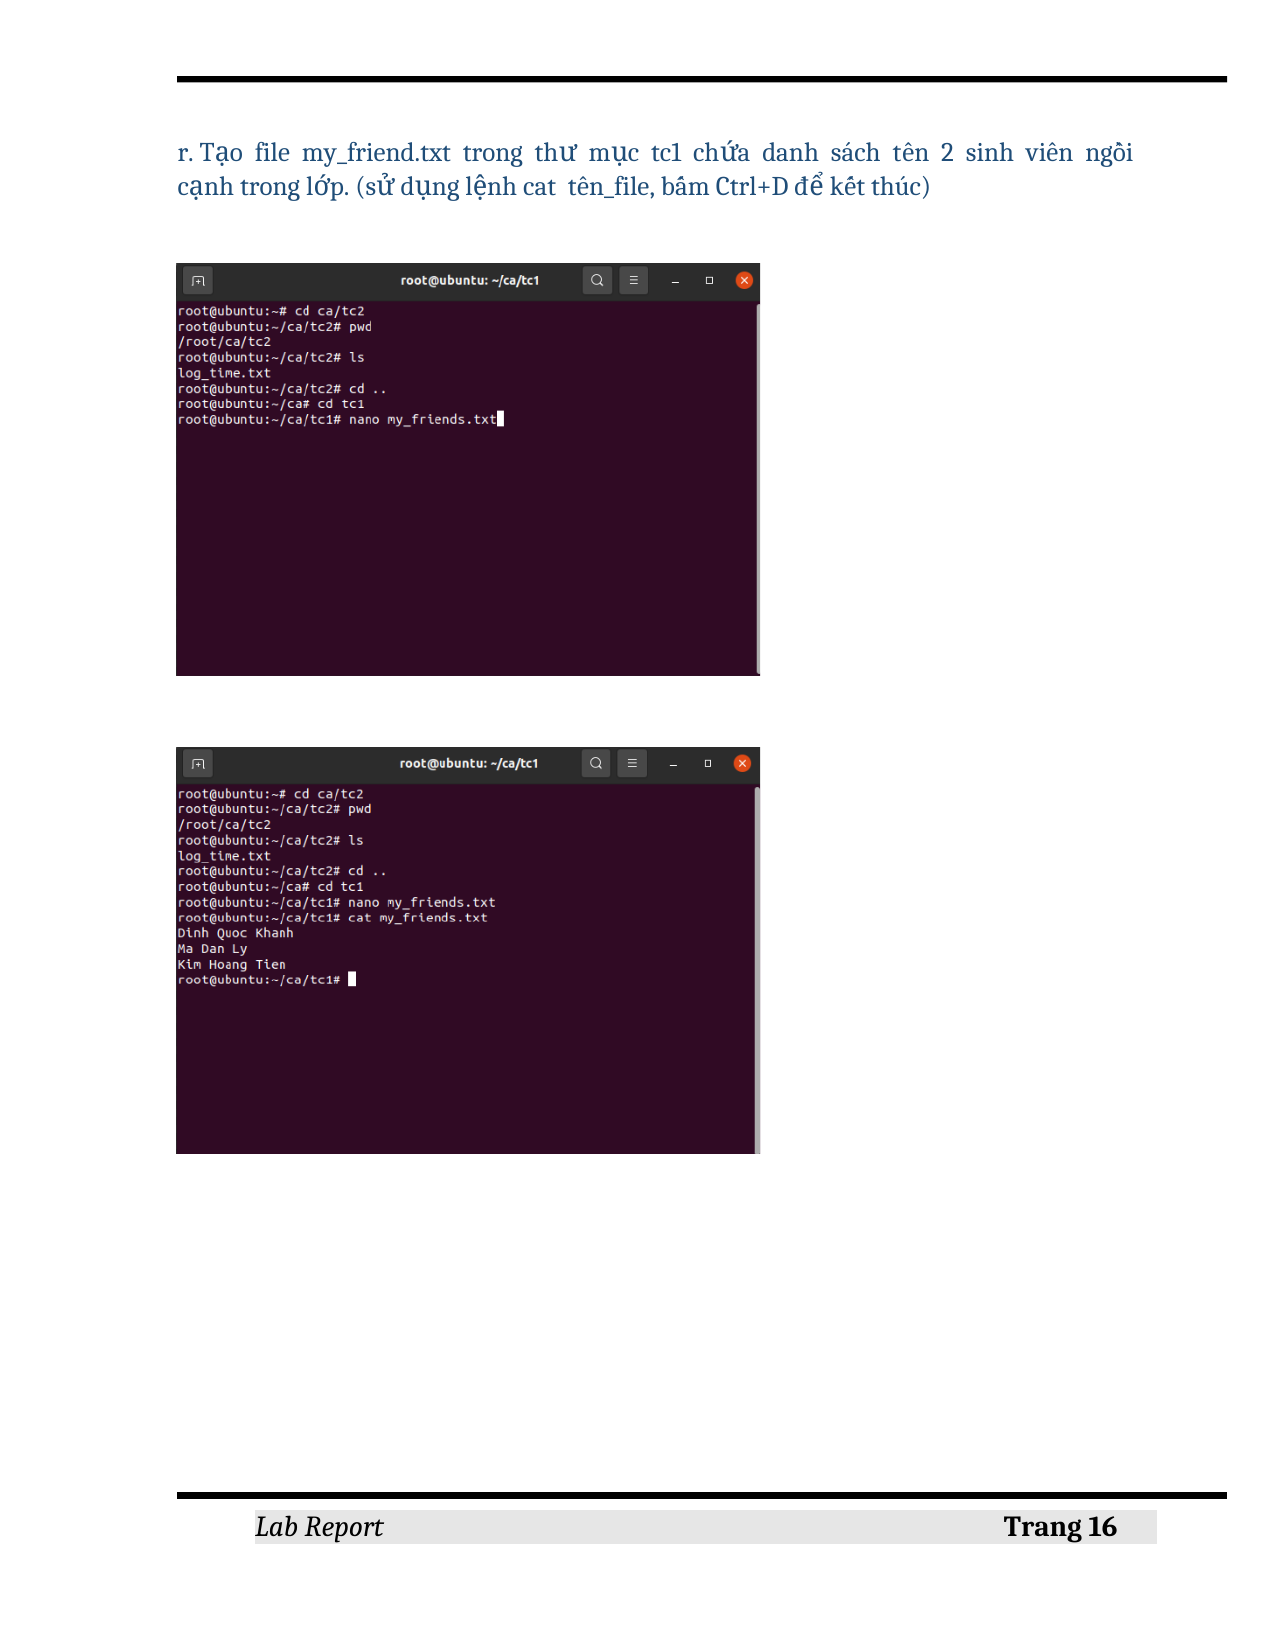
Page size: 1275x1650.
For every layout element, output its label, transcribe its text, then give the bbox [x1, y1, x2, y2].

picture [176, 747, 761, 1154]
picture [176, 263, 761, 676]
text r. Tạo file my_friend.txt trong thư mục tc1 chứa danh sách tên 2 sinh viên ngồi cạnh trong lớp. (sử dụng lệnh cat tên_file, bấm Ctrl+D để kết thúc) [177, 137, 1157, 202]
